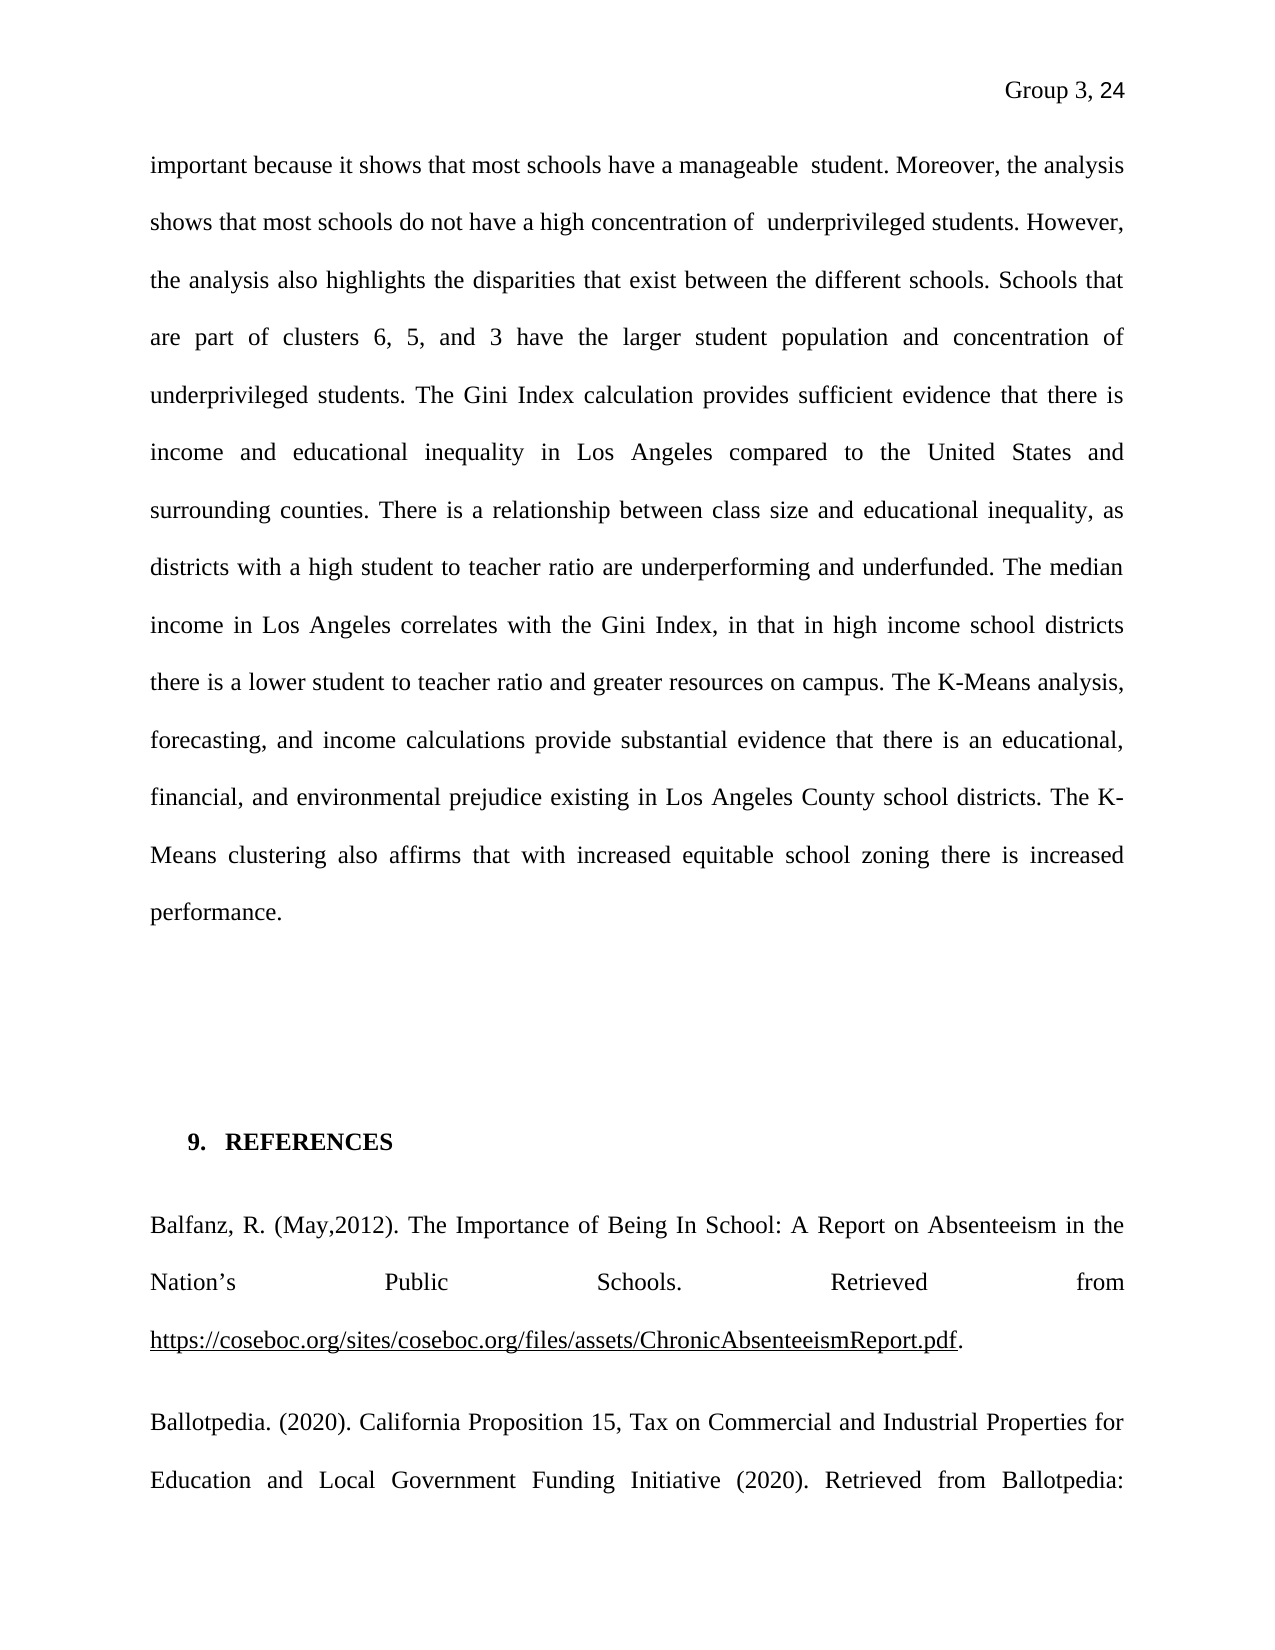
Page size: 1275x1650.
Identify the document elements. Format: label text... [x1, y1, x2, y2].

list REFERENCES [187, 1127, 1125, 1156]
text Balfanz, R. (May,2012). The Importance of Being In School: A Report on Absenteeism in the Nation’s Public Schools. Retrieved from https://coseboc.org/sites/coseboc.org/files/assets/ChronicAbsenteeismReport.pdf. [150, 1210, 1125, 1354]
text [150, 1407, 1125, 1494]
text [150, 150, 1125, 926]
